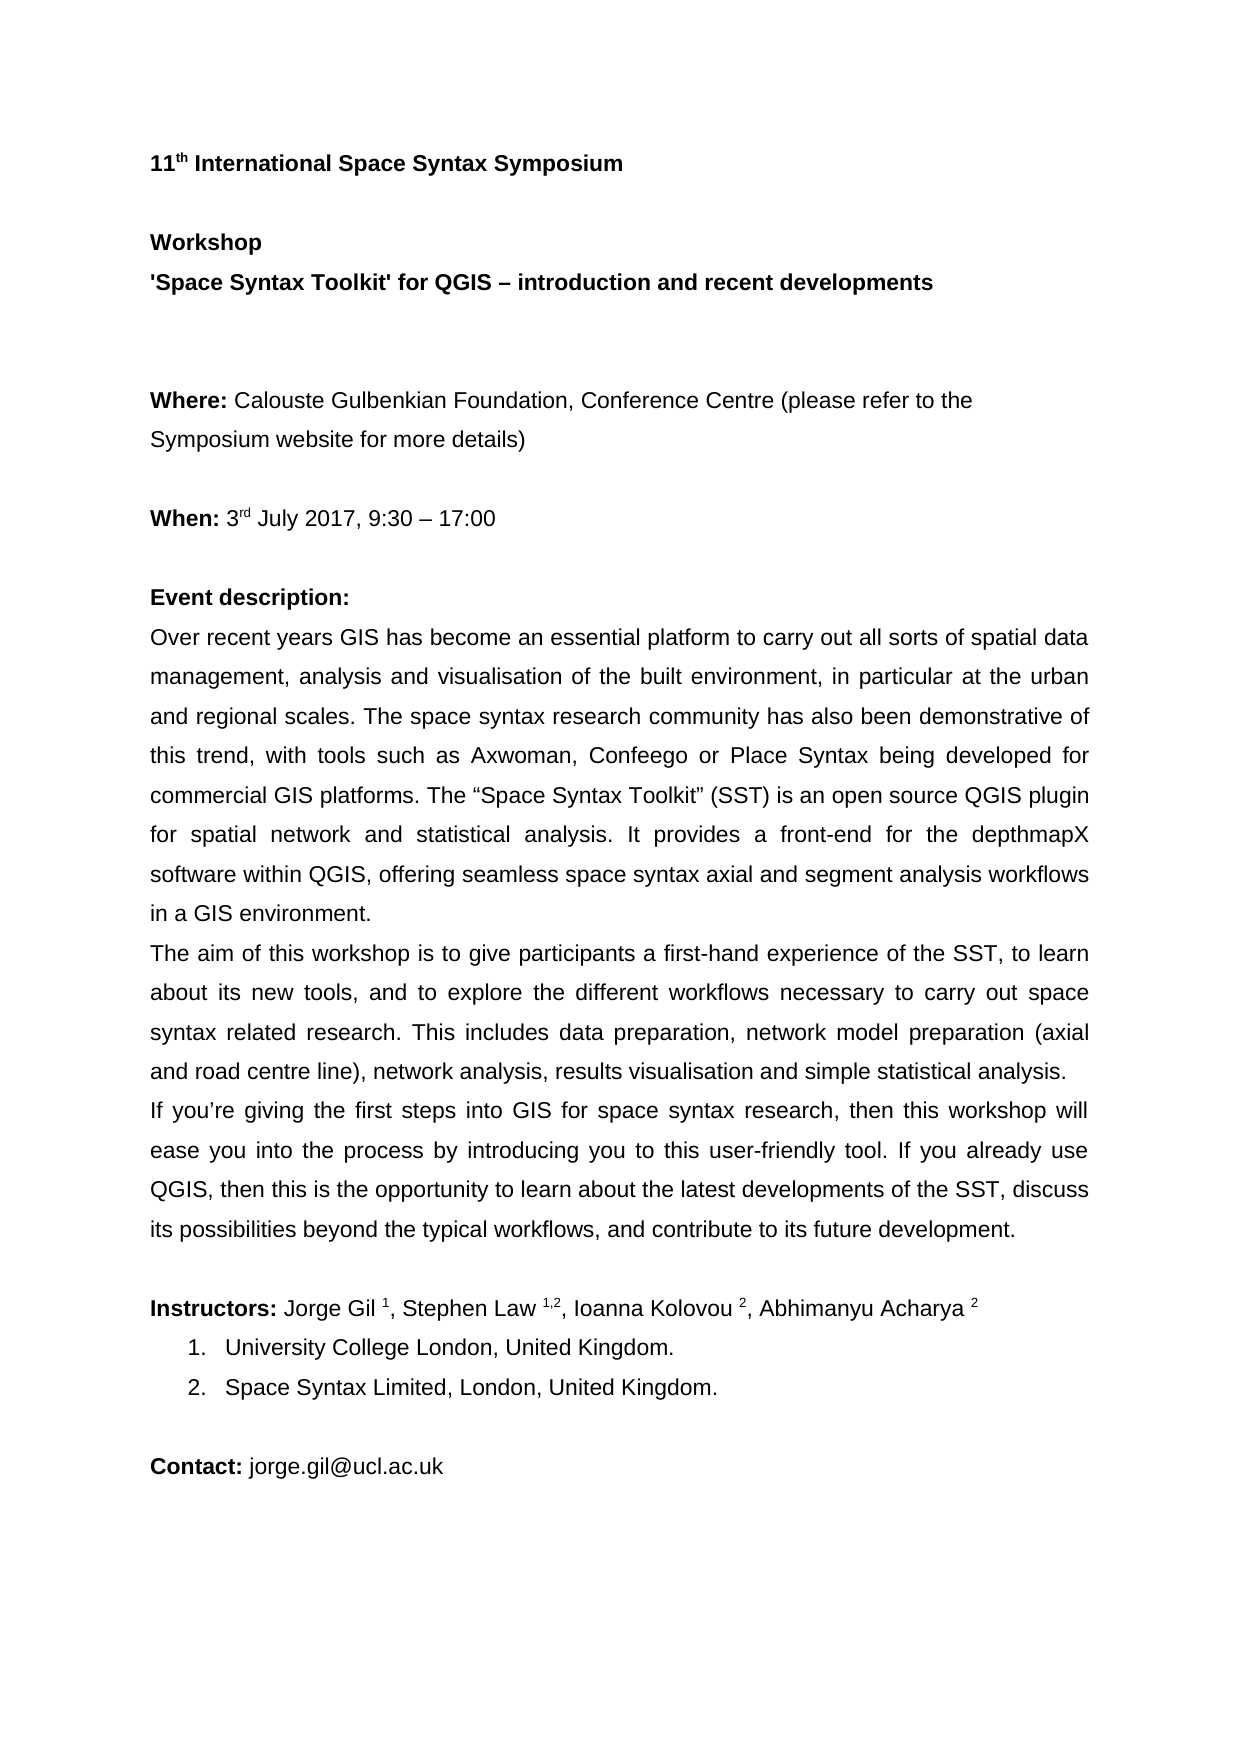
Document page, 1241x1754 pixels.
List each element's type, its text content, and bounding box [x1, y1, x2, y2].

text Event description: [150, 584, 1090, 611]
text When: 3rd July 2017, 9:30 – 17:00 [150, 505, 1090, 532]
text 'Space Syntax Toolkit' for QGIS – introduction and recent developments [150, 268, 1090, 295]
text Over recent years GIS has become an essential platform to carry out all sorts of spatial data management, analysis and visualisation of the built environment, in particular at the urban and regional scales. The space syntax research community has also been demonstrative of this trend, with tools such as Axwoman, Confeego or Place Syntax being developed for commercial GIS platforms. The “Space Syntax Toolkit” (SST) is an open source QGIS plugin for spatial network and statistical analysis. It provides a front-end for the depthmapX software within QGIS, offering seamless space syntax axial and segment analysis workflows in a GIS environment. [150, 624, 1090, 926]
text If you’re giving the first steps into GIS for space syntax research, then this workshop will ease you into the process by introducing you to this user-friendly tool. If you already use QGIS, then this is the opportunity to learn about the latest developments of the SST, discuss its possibilities beyond the typical workflows, and contribute to its future development. [150, 1097, 1090, 1242]
text Workshop [150, 229, 1090, 255]
list University College London, United Kingdom. [187, 1334, 1090, 1361]
text Instructors: Jorge Gil 1, Stephen Law 1,2, Ioanna Kolovou 2, Abhimanyu Acharya 2 [150, 1295, 1090, 1321]
text The aim of this workshop is to give participants a first-hand experience of the SST, to learn about its new tools, and to explore the different workflows necessary to carry out space syntax related research. This includes data preparation, network model preparation (axial and road centre line), network analysis, results visualisation and simple statistical analysis. [150, 939, 1090, 1084]
text Contact: jorge.gil@ucl.ac.uk [150, 1453, 1090, 1479]
text 11th International Space Syntax Symposium [150, 150, 1090, 176]
text Where: Calouste Gulbenkian Foundation, Conference Centre (please refer to the Symposium website for more details) [150, 387, 1090, 453]
list Space Syntax Limited, London, United Kingdom. [187, 1374, 1090, 1400]
